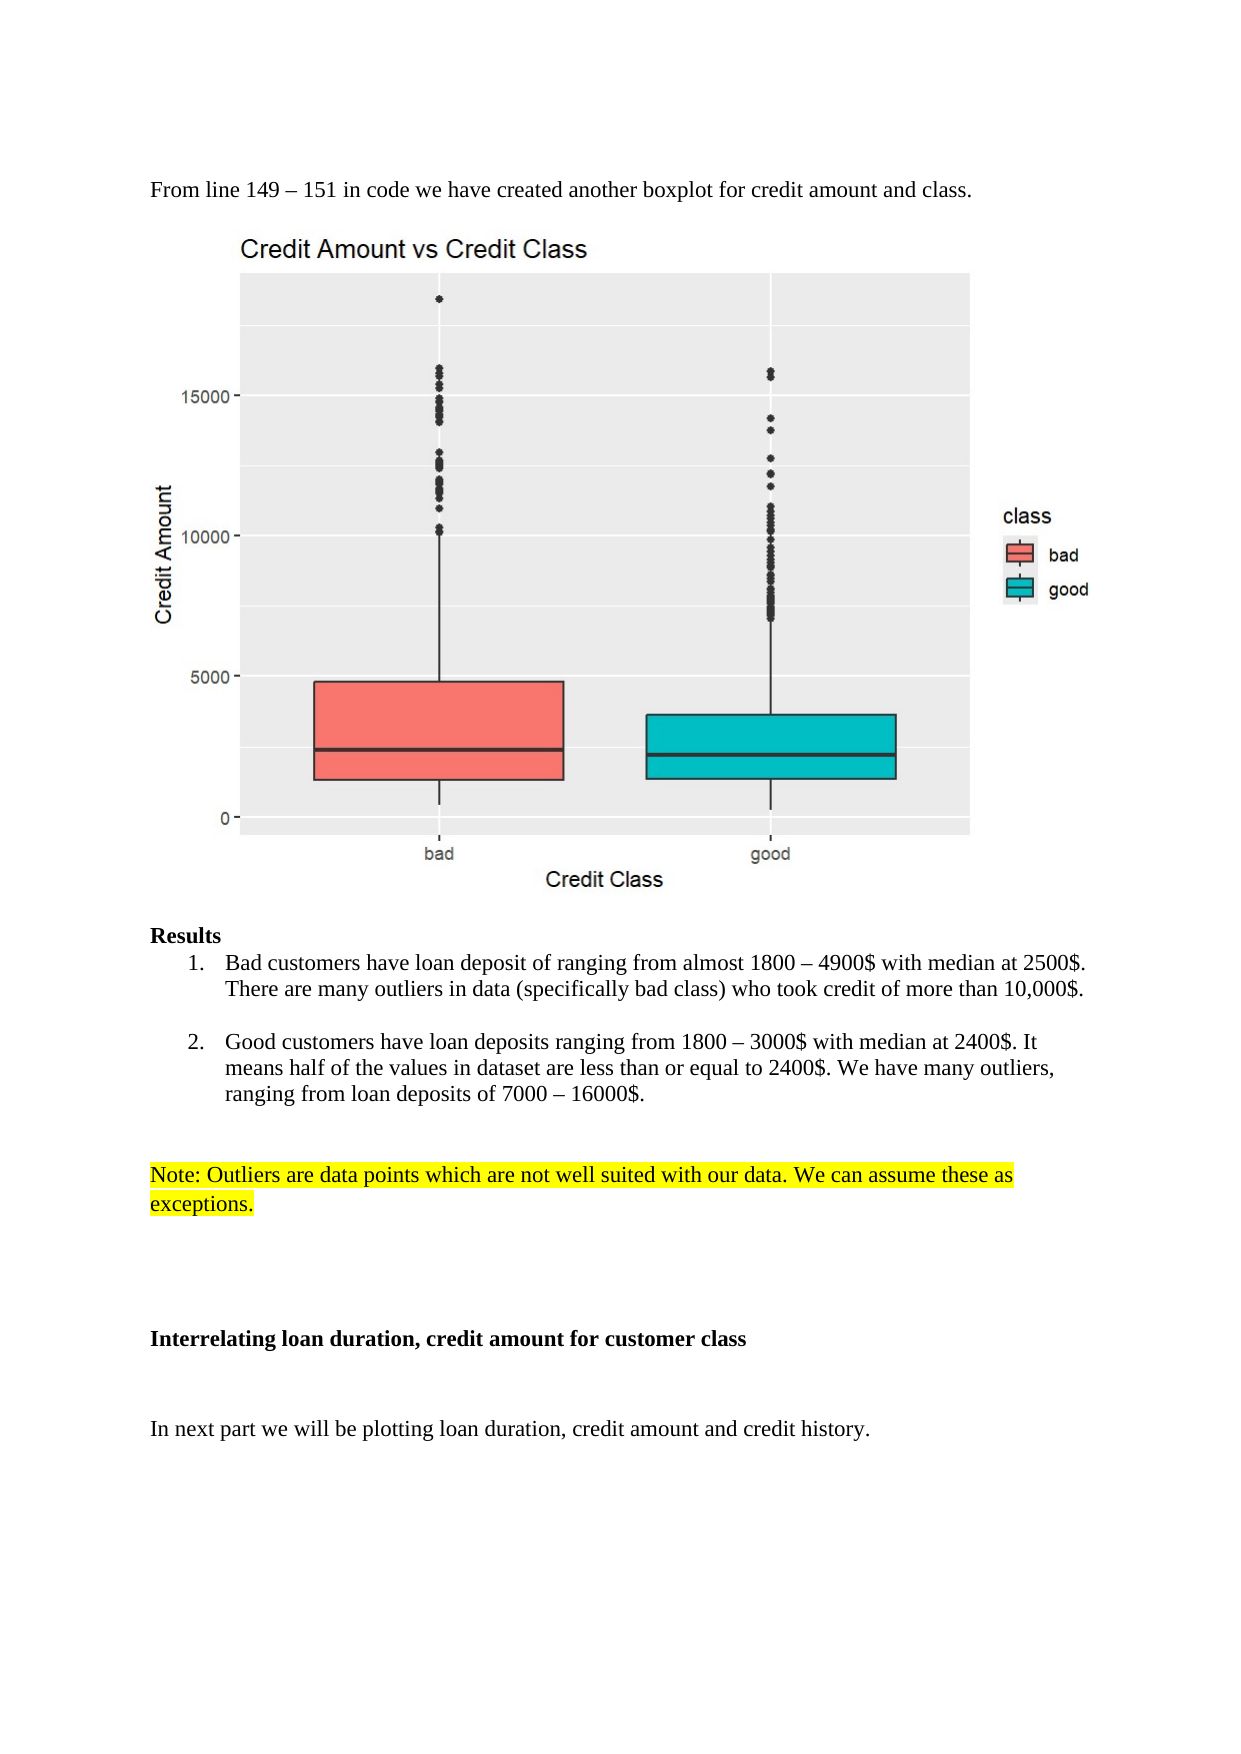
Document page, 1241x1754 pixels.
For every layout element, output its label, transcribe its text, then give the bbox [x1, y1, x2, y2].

text In next part we will be plotting loan duration, credit amount and credit history. [150, 1416, 1090, 1442]
list Bad customers have loan deposit of ranging from almost 1800 – 4900$ with median at 2500$. There are many outliers in data (specifically bad class) who took credit of more than 10,000$. [187, 949, 1090, 1001]
picture [150, 229, 1091, 896]
text Interrelating loan duration, credit amount for customer class [150, 1325, 1090, 1352]
text Note: Outliers are data points which are not well suited with our data. We can assume these as exceptions. [150, 1162, 1090, 1216]
text Results [150, 922, 1090, 949]
list Good customers have loan deposits ranging from 1800 – 3000$ with median at 2400$. It means half of the values in dataset are less than or equal to 2400$. We have many outliers, ranging from loan deposits of 7000 – 16000$. [187, 1028, 1090, 1107]
text From line 149 – 151 in code we have created another boxplot for credit amount and class. [150, 176, 1090, 203]
